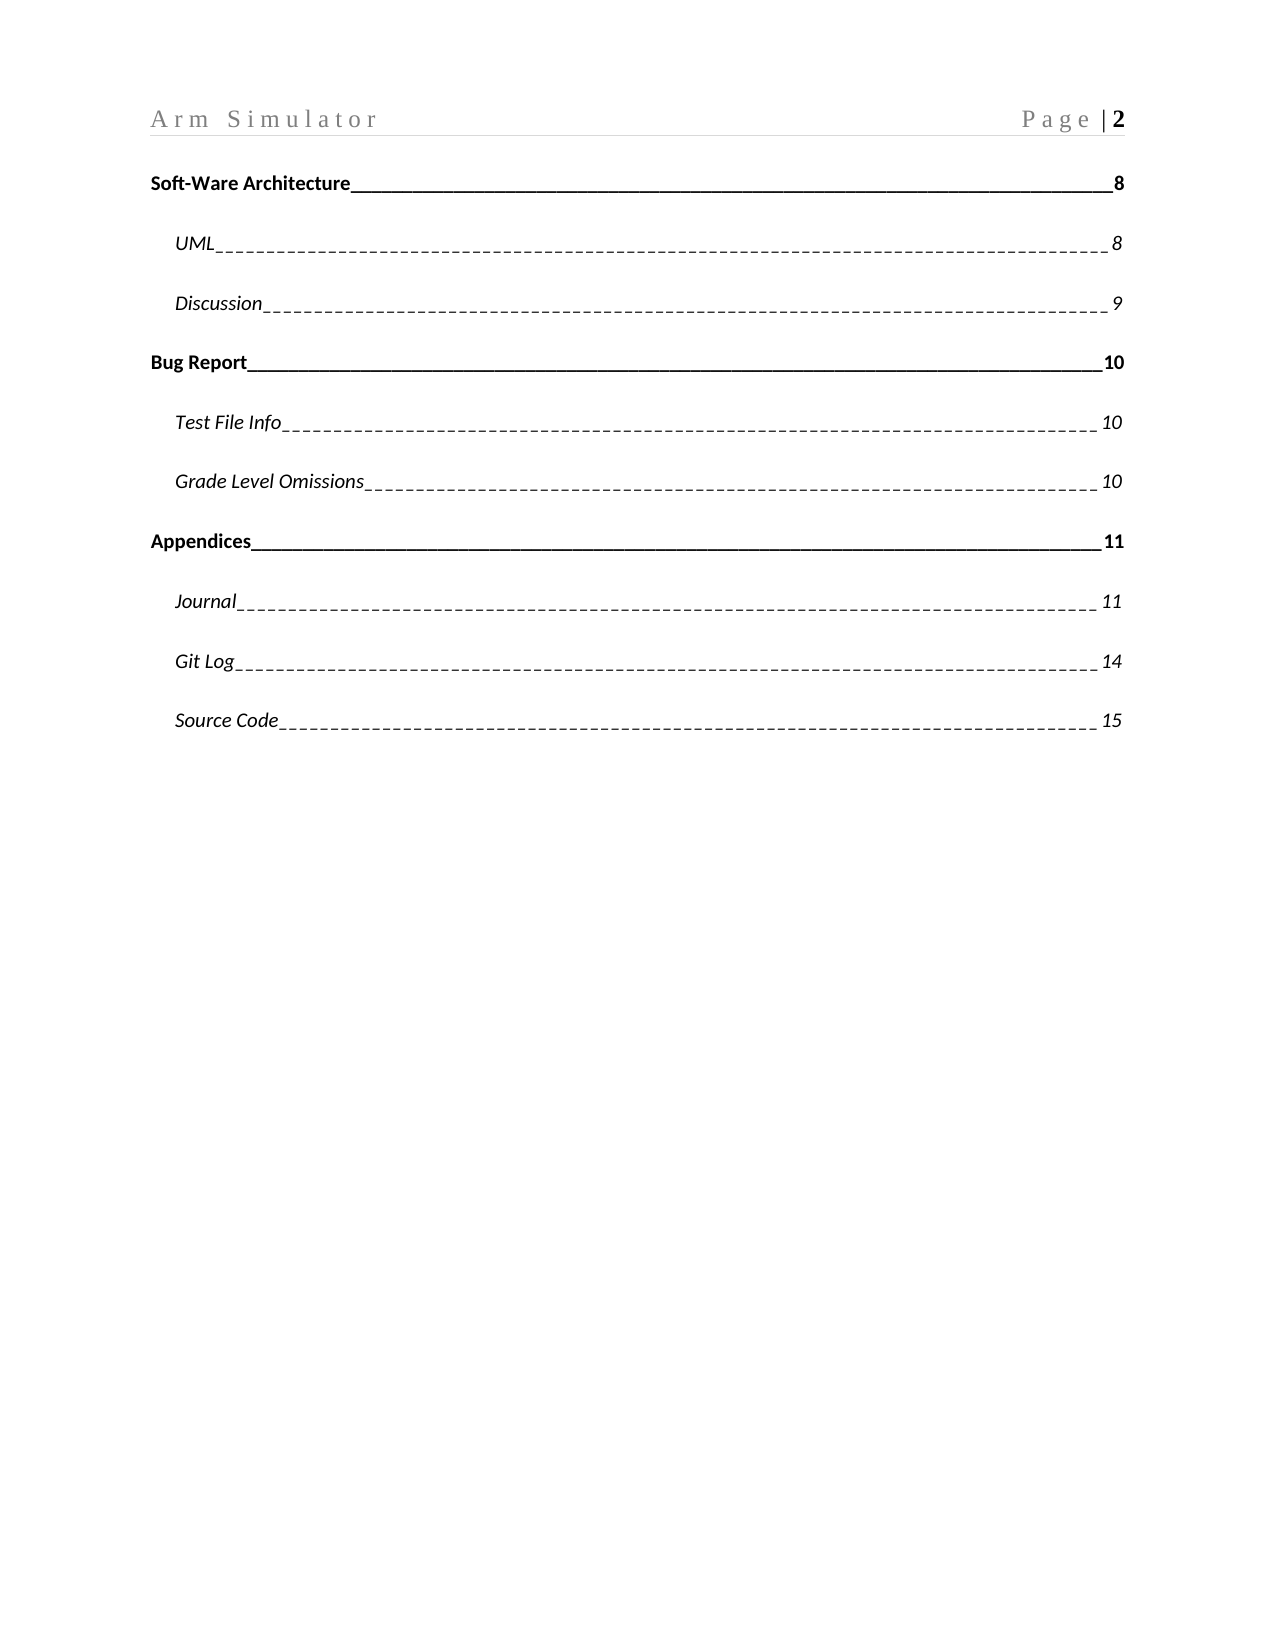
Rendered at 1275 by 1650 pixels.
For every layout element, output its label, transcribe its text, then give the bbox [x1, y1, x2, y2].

text Appendices 11 [150, 523, 1125, 554]
text Journal 11 [175, 583, 1125, 613]
text UML 8 [175, 225, 1125, 255]
text Test File Info 10 [175, 404, 1125, 434]
text Soft-Ware Architecture 8 [150, 165, 1125, 196]
text Grade Level Omissions 10 [175, 464, 1125, 494]
text Git Log 14 [175, 643, 1125, 673]
text Source Code 15 [175, 702, 1125, 733]
text Discussion 9 [175, 284, 1125, 315]
text Bug Report 10 [150, 344, 1125, 375]
